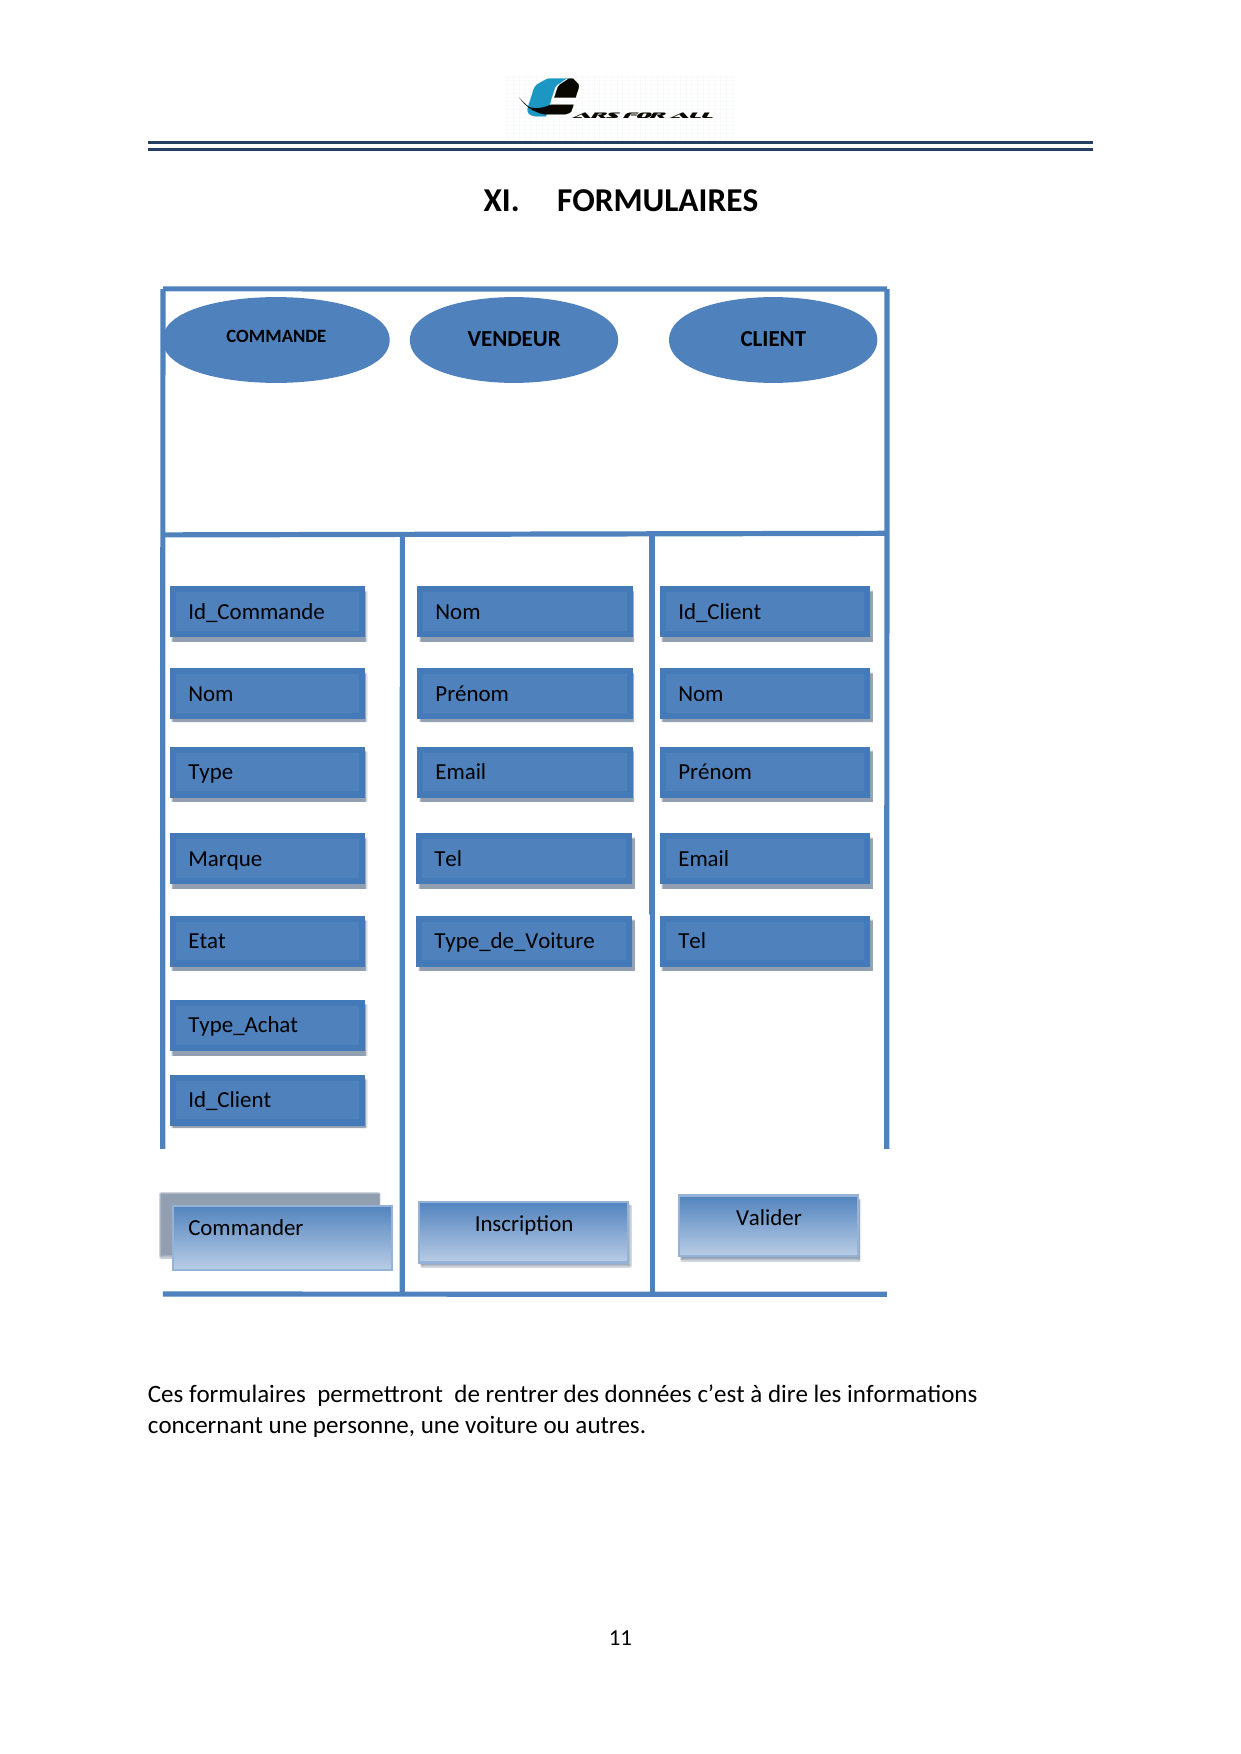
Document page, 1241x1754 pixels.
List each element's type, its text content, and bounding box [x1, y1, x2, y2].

text Ces formulaires permettront de rentrer des données c’est à dire les informations concernant une personne, une voiture ou autres. [148, 1378, 1093, 1440]
picture [504, 75, 736, 141]
list FORMULAIRES [185, 179, 1093, 219]
